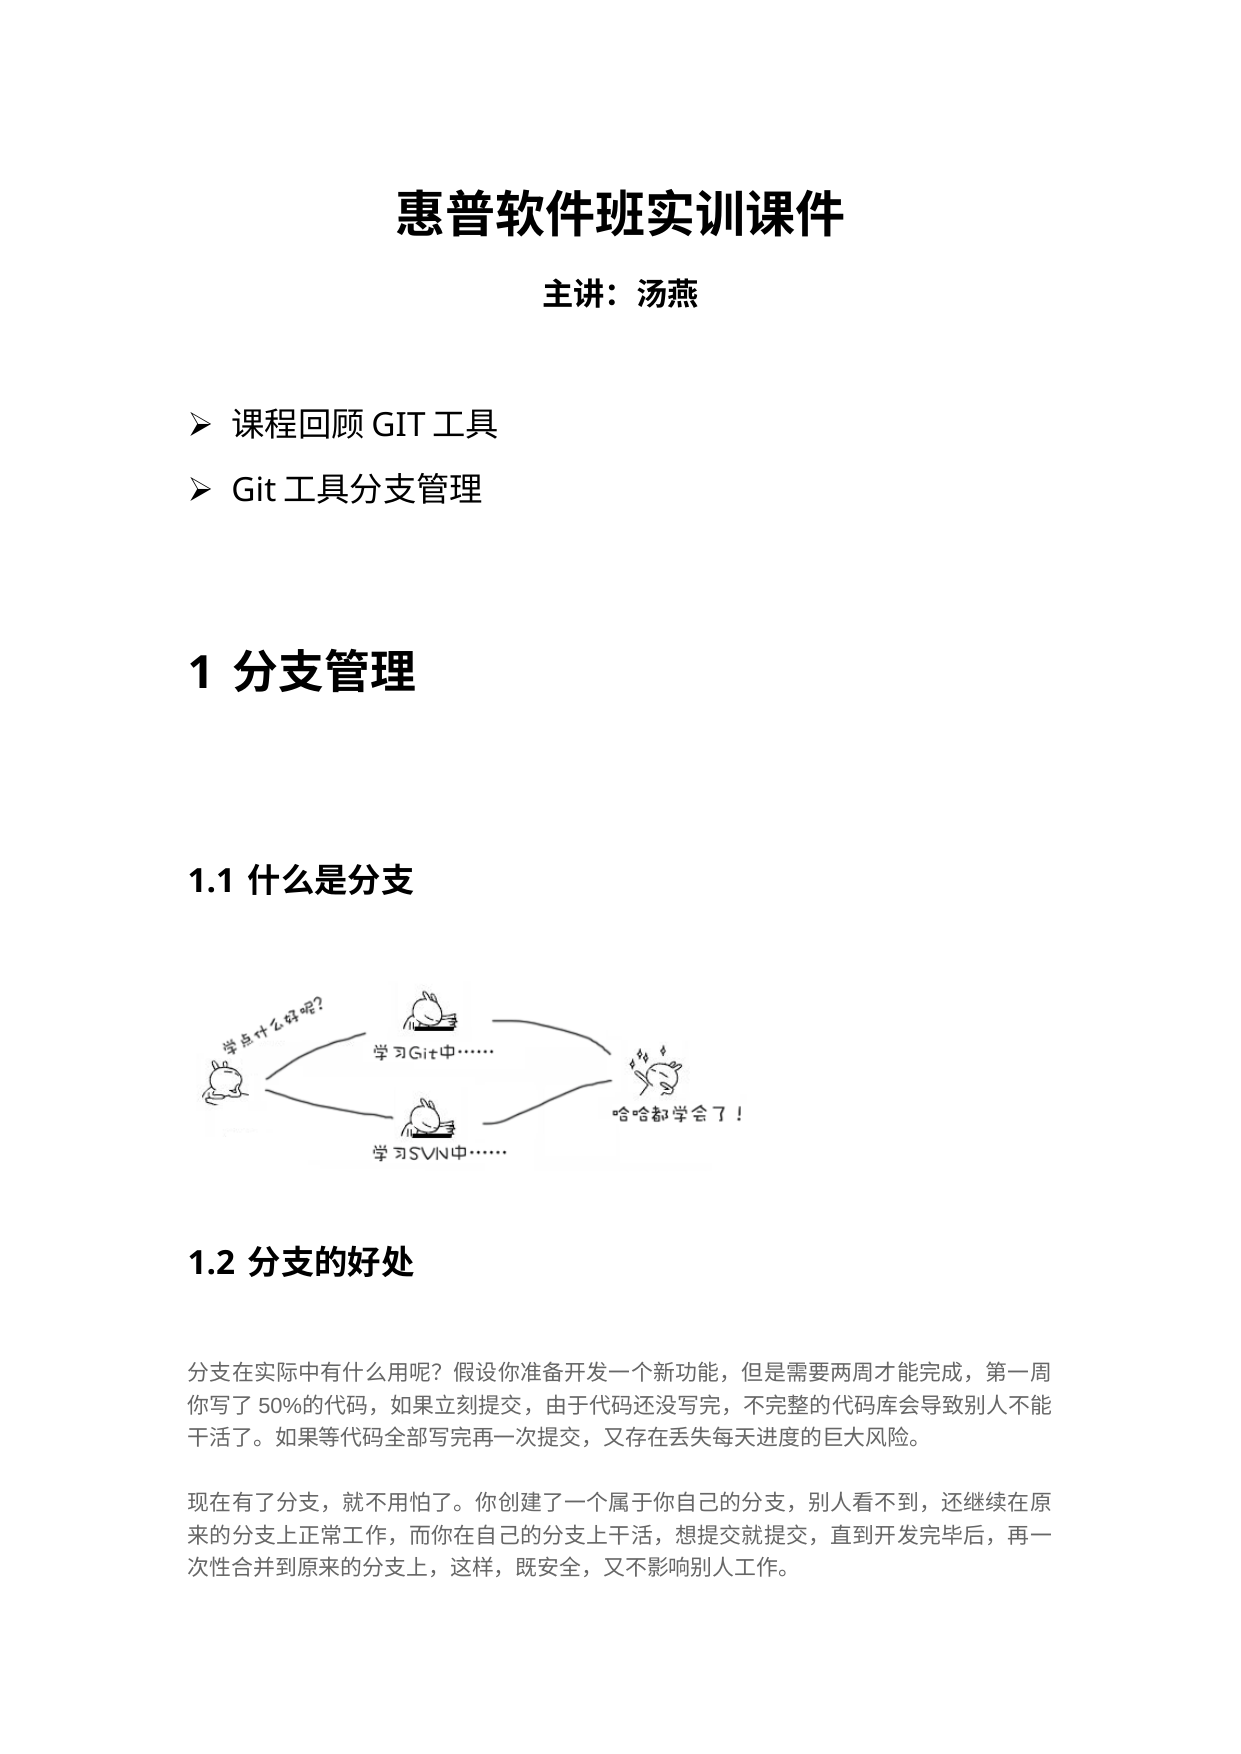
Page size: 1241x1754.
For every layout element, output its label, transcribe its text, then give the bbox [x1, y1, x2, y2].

picture [187, 972, 832, 1173]
text 现在有了分支，就不用怕了。你创建了一个属于你自己的分支，别人看不到，还继续在原来的分支上正常工作，而你在自己的分支上干活，想提交就提交，直到开发完毕后，再一次性合并到原来的分支上，这样，既安全，又不影响别人工作。 [187, 1485, 1053, 1582]
text 分支在实际中有什么用呢？假设你准备开发一个新功能，但是需要两周才能完成，第一周你写了50%的代码，如果立刻提交，由于代码还没写完，不完整的代码库会导致别人不能干活了。如果等代码全部写完再一次提交，又存在丢失每天进度的巨大风险。 [187, 1355, 1053, 1403]
subtitle 什么是分支 [187, 846, 1053, 911]
list 课程回顾GIT工具 [187, 389, 1053, 454]
text 分支在实际中有什么用呢？假设你准备开发一个新功能，但是需要两周才能完成，第一周你写了50%的代码，如果立刻提交，由于代码还没写完，不完整的代码库会导致别人不能干活了。如果等代码全部写完再一次提交，又存在丢失每天进度的巨大风险。 [187, 1404, 1053, 1452]
subtitle 分支管理 [187, 620, 1053, 717]
text 惠普软件班实训课件 [187, 162, 1053, 259]
list Git工具分支管理 [187, 454, 1053, 519]
text 主讲：汤燕 [187, 259, 1053, 324]
subtitle 分支的好处 [187, 1227, 1053, 1292]
